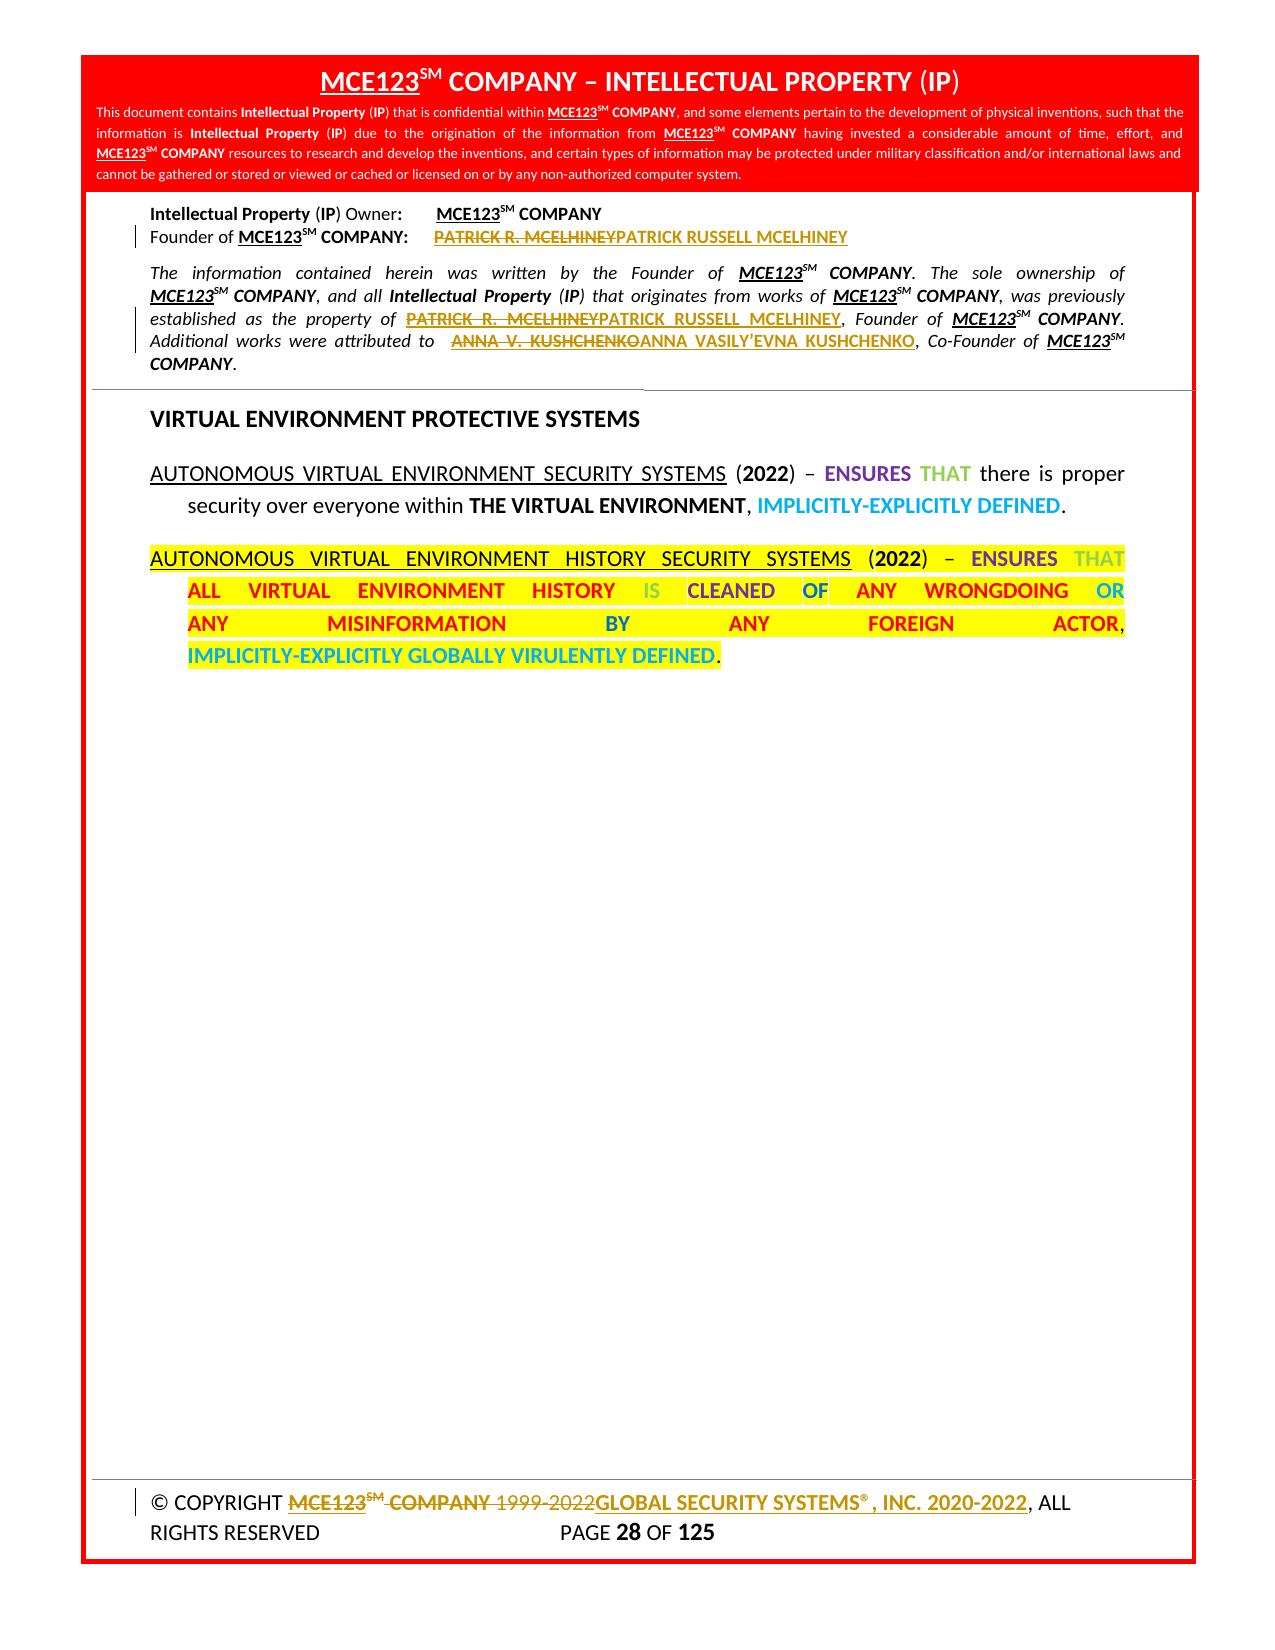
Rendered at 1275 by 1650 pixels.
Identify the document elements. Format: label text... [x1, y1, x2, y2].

text VIRTUAL ENVIRONMENT PROTECTIVE SYSTEMS [150, 403, 1125, 434]
text AUTONOMOUS VIRTUAL ENVIRONMENT SECURITY SYSTEMS (2022) – ENSURES THAT there is proper security over everyone within THE VIRTUAL ENVIRONMENT, IMPLICITLY-EXPLICITLY DEFINED. [150, 459, 1125, 519]
text AUTONOMOUS VIRTUAL ENVIRONMENT HISTORY SECURITY SYSTEMS (2022) – ENSURES THAT ALL VIRTUAL ENVIRONMENT HISTORY IS CLEANED OF ANY WRONGDOING OR ANY MISINFORMATION BY ANY FOREIGN ACTOR, IMPLICITLY-EXPLICITLY GLOBALLY VIRULENTLY DEFINED. [150, 544, 1125, 669]
